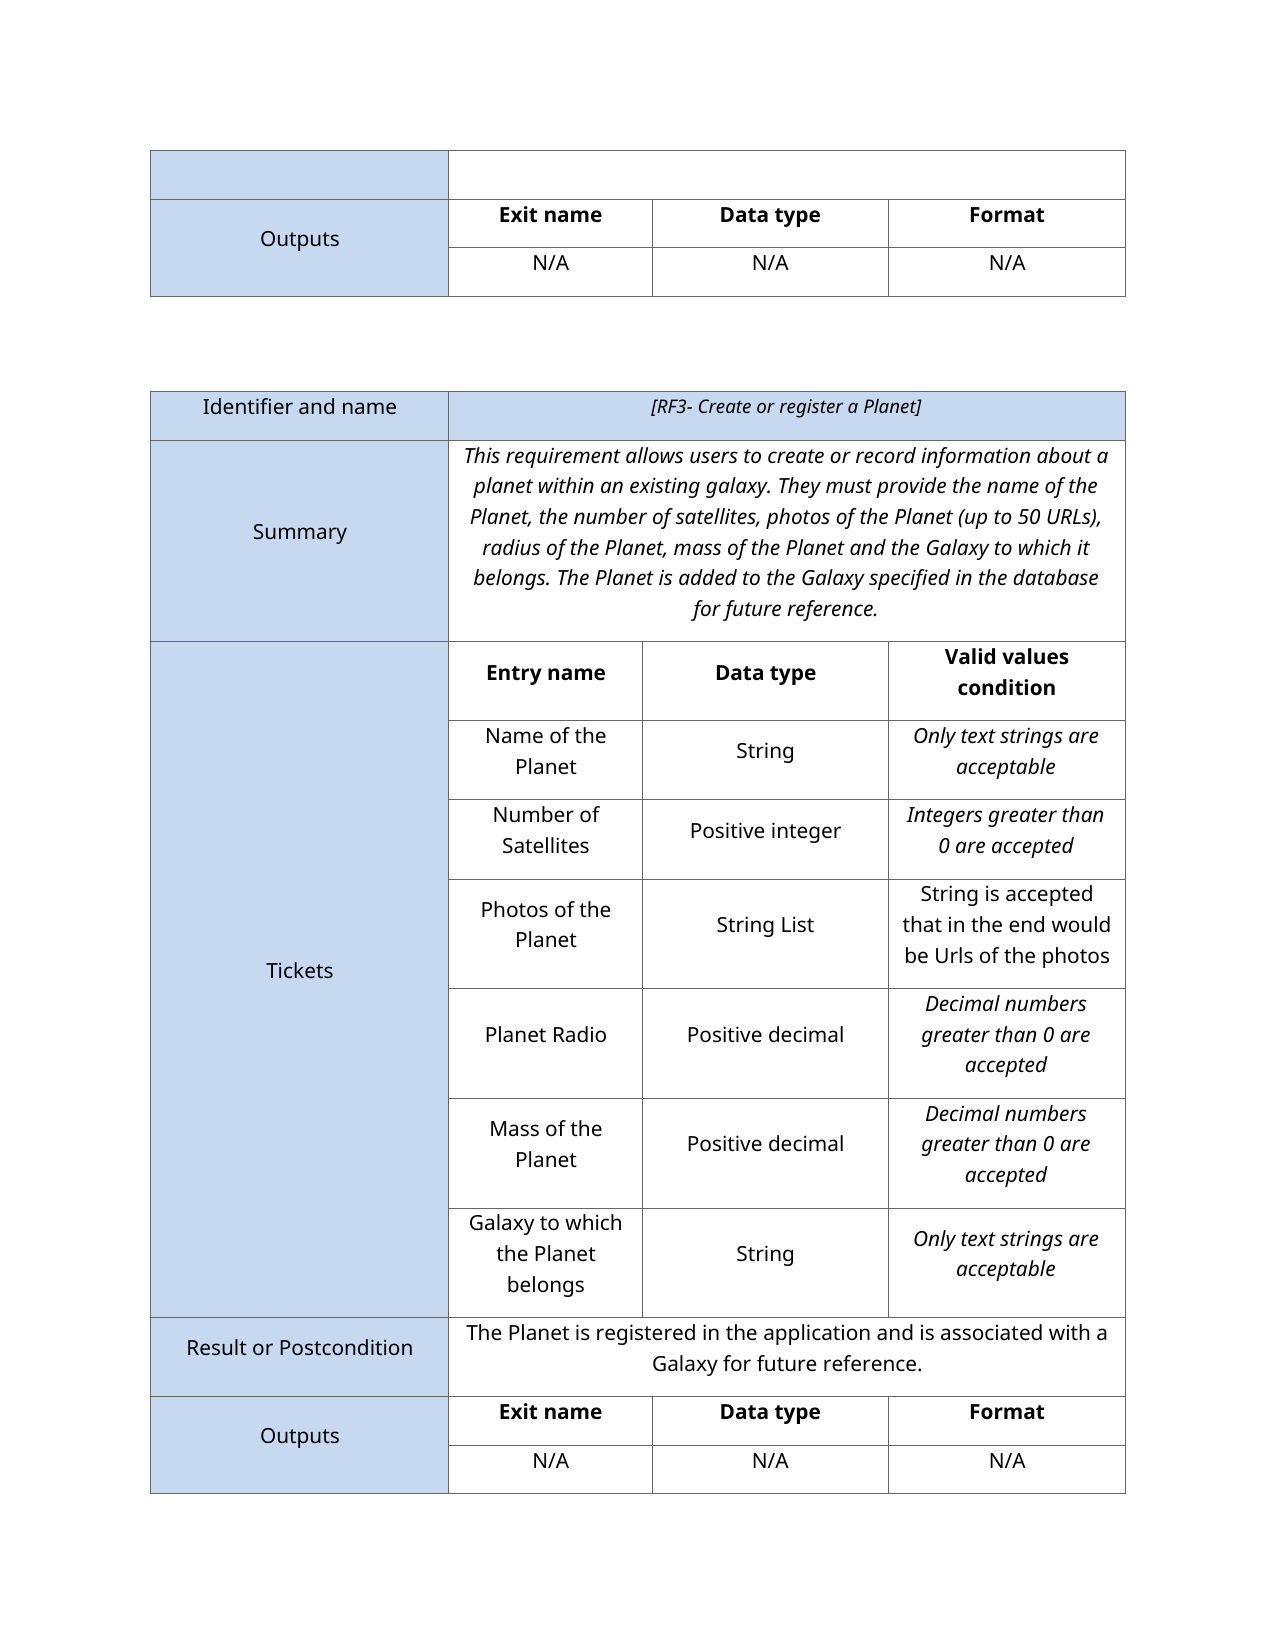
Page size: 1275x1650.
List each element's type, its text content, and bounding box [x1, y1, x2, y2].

table_cell Integers greater than 0 are accepted [889, 800, 1125, 878]
table_cell Entry name [449, 642, 642, 720]
table_cell Mass of the Planet [449, 1099, 642, 1207]
table_cell Galaxy to which the Planet belongs [449, 1209, 642, 1317]
table_cell Outputs [151, 200, 448, 296]
table_cell N/A [653, 1446, 888, 1493]
table_cell N/A [889, 248, 1125, 296]
table_cell N/A [449, 248, 652, 296]
table_cell Name of the Planet [449, 721, 642, 799]
table_cell Summary [151, 441, 448, 641]
table_cell String [643, 721, 888, 799]
table_cell Photos of the Planet [449, 880, 642, 988]
table_cell Only text strings are acceptable [889, 721, 1125, 799]
table_cell Data type [643, 642, 888, 720]
table_cell Tickets [151, 642, 448, 1317]
table_cell Format [889, 200, 1125, 247]
table_cell Result or Postcondition [151, 1318, 448, 1396]
table_cell Only text strings are acceptable [889, 1209, 1125, 1317]
table_cell Planet Radio [449, 989, 642, 1098]
table_cell Valid values condition [889, 642, 1125, 720]
table_cell Positive decimal [643, 989, 888, 1098]
table_cell Data type [653, 200, 888, 247]
table_cell Outputs [151, 1397, 448, 1493]
table_cell String is accepted that in the end would be Urls of the photos [889, 880, 1125, 988]
table_cell Decimal numbers greater than 0 are accepted [889, 989, 1125, 1098]
table_cell Number of Satellites [449, 800, 642, 878]
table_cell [449, 151, 1125, 199]
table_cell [151, 151, 448, 199]
table_cell N/A [449, 1446, 652, 1493]
table_cell N/A [653, 248, 888, 296]
table_cell N/A [889, 1446, 1125, 1493]
table_cell Format [889, 1397, 1125, 1445]
table_cell This requirement allows users to create or record information about a planet within an existing galaxy. They must provide the name of the Planet, the number of satellites, photos of the Planet (up to 50 URLs), radius of the Planet, mass of the Planet and the Galaxy to which it belongs. The Planet is added to the Galaxy specified in the database for future reference. [449, 441, 1125, 641]
table_cell Exit name [449, 1397, 652, 1445]
table_cell String List [643, 880, 888, 988]
table_header Identifier and name [151, 392, 448, 440]
table_cell The Planet is registered in the application and is associated with a Galaxy for future reference. [449, 1318, 1125, 1396]
table_cell Data type [653, 1397, 888, 1445]
table_cell Decimal numbers greater than 0 are accepted [889, 1099, 1125, 1207]
table_cell Positive integer [643, 800, 888, 878]
table_header [RF3- Create or register a Planet] [449, 392, 1125, 440]
table_cell Exit name [449, 200, 652, 247]
table_cell Positive decimal [643, 1099, 888, 1207]
table_cell String [643, 1209, 888, 1317]
